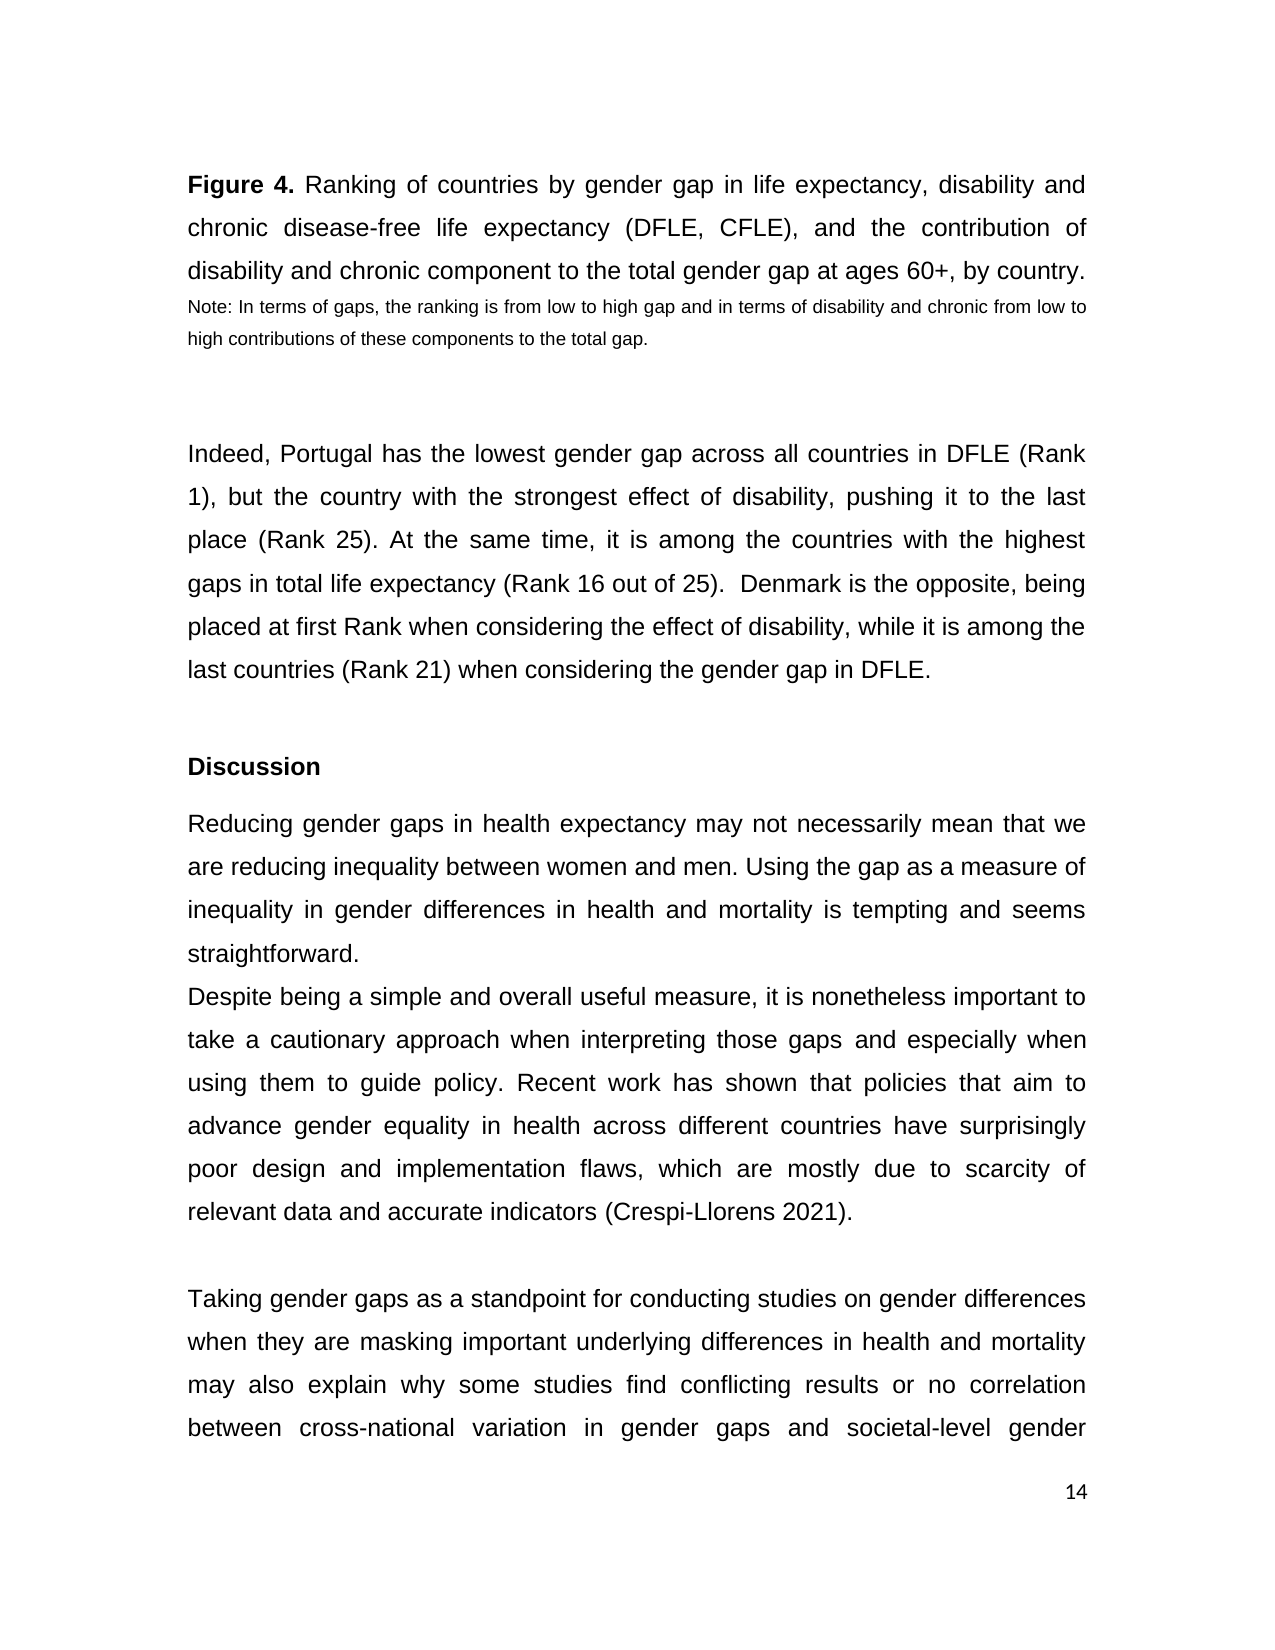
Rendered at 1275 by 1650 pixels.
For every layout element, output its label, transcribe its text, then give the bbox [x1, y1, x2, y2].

text Figure 4. Ranking of countries by gender gap in life expectancy, disability and chronic disease-free life expectancy (DFLE, CFLE), and the contribution of disability and chronic component to the total gender gap at ages 60+, by country. Note: In terms of gaps, the ranking is from low to high gap and in terms of disability and chronic from low to high contributions of these components to the total gap. [187, 170, 1087, 350]
text Discussion [187, 752, 1087, 780]
text Indeed, Portugal has the lowest gender gap across all countries in DFLE (Rank 1), but the country with the strongest effect of disability, pushing it to the last place (Rank 25). At the same time, it is among the countries with the highest gaps in total life expectancy (Rank 16 out of 25). Denmark is the opposite, being placed at first Rank when considering the effect of disability, while it is among the last countries (Rank 21) when considering the gender gap in DFLE. [187, 439, 1087, 683]
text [187, 1283, 1087, 1442]
text Reducing gender gaps in health expectancy may not necessarily mean that we are reducing inequality between women and men. Using the gap as a measure of inequality in gender differences in health and mortality is tempting and seems straightforward. [187, 809, 1087, 967]
text Despite being a simple and overall useful measure, it is nonetheless important to take a cautionary approach when interpreting those gaps and especially when using them to guide policy. Recent work has shown that policies that aim to advance gender equality in health across different countries have surprisingly poor design and implementation flaws, which are mostly due to scarcity of relevant data and accurate indicators (Crespi-Llorens 2021). [187, 982, 1087, 1226]
